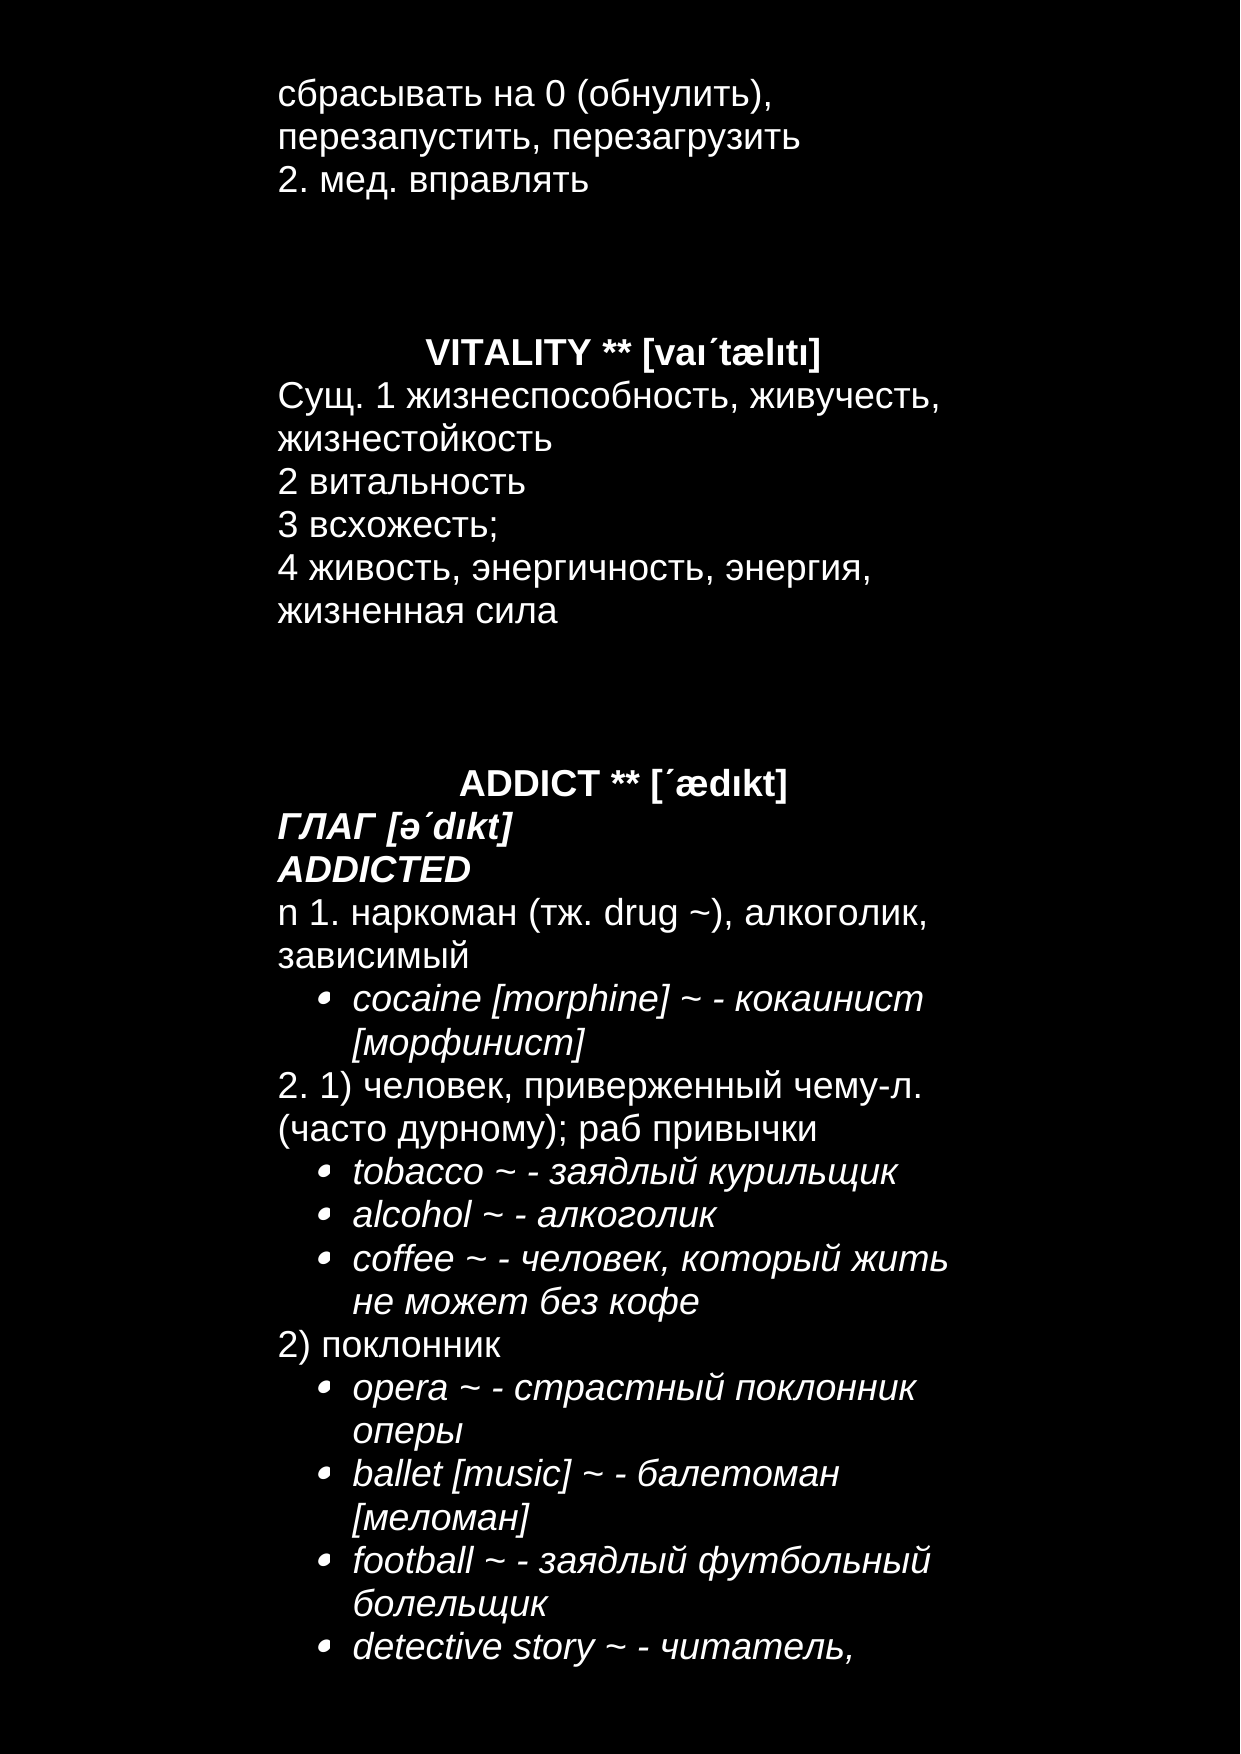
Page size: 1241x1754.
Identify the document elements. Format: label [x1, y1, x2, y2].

table_header [270, 62, 976, 1676]
